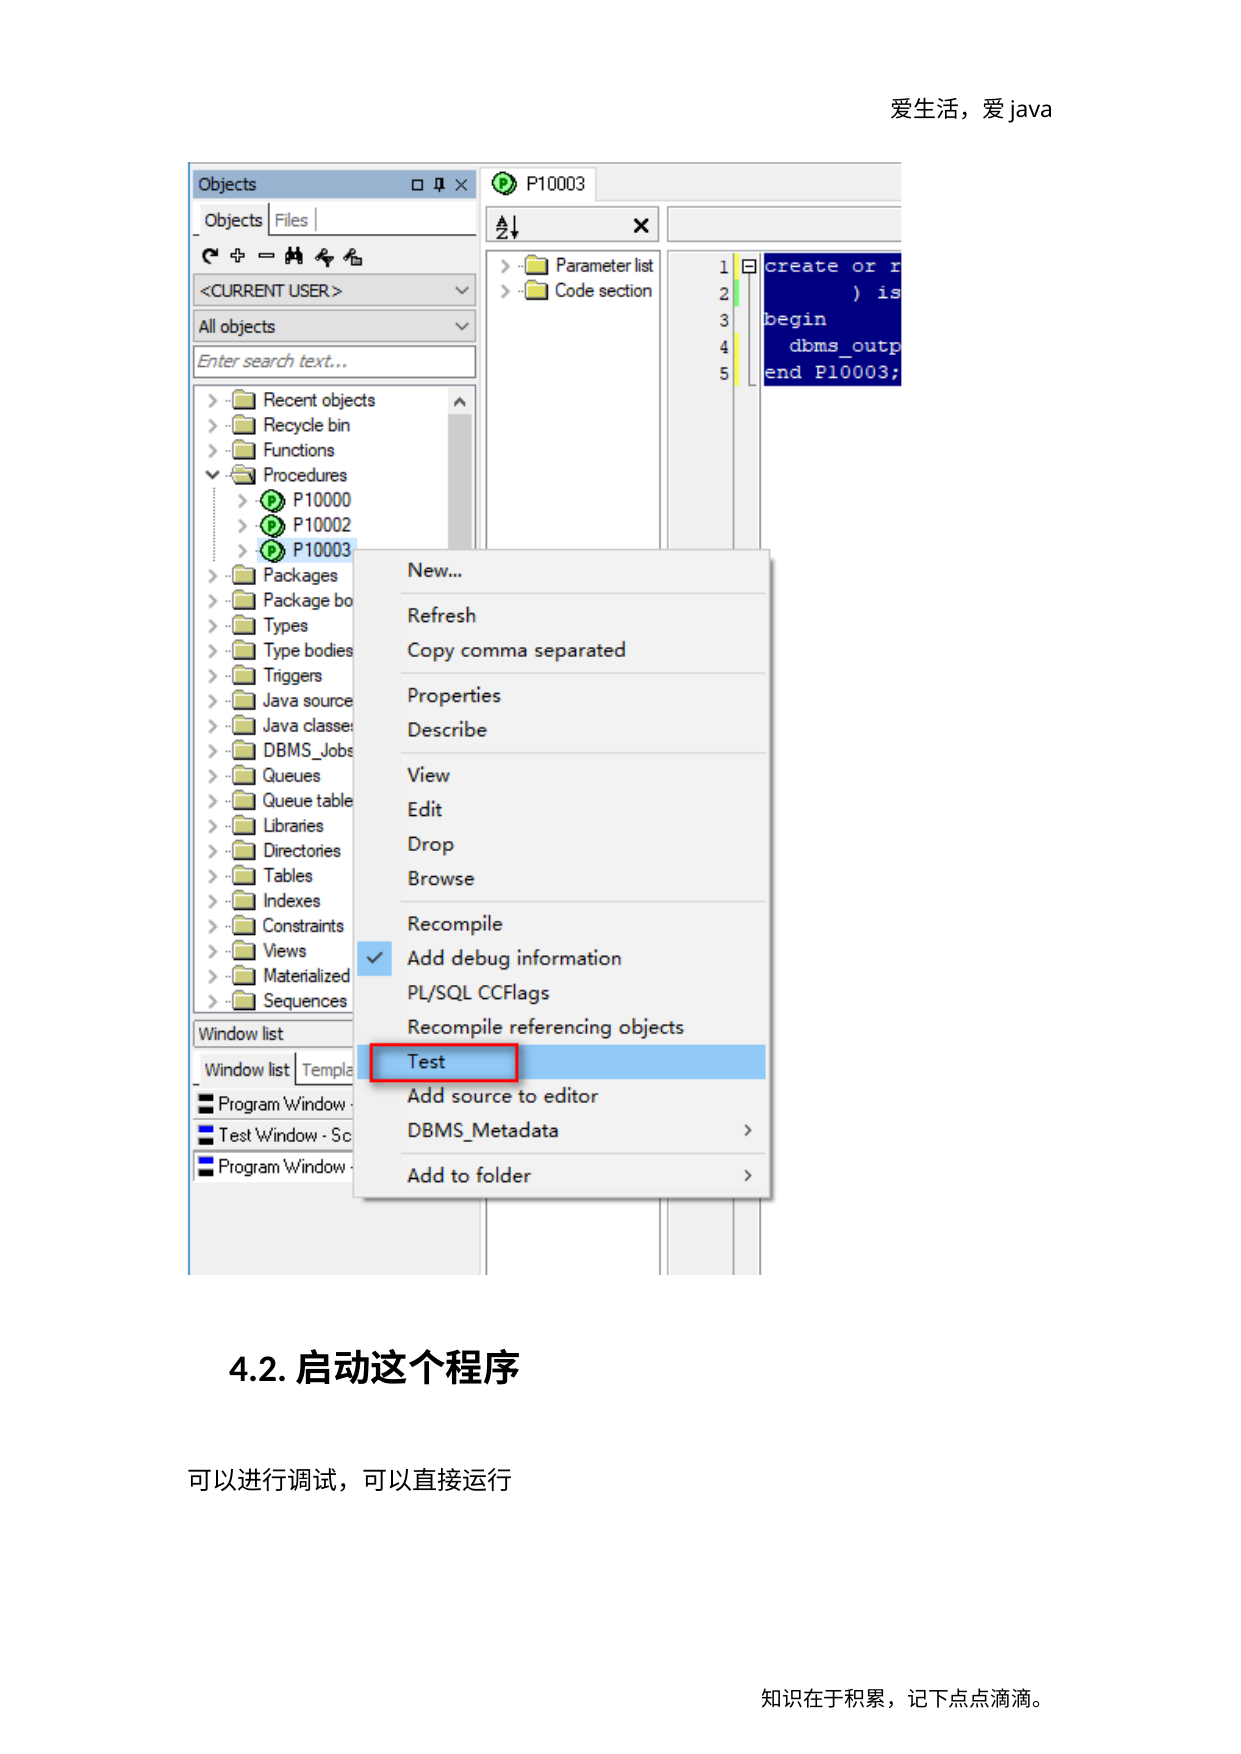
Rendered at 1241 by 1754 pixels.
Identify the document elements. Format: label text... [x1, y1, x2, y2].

picture [187, 162, 902, 1275]
subtitle 启动这个程序 [229, 1338, 1053, 1392]
text 可以进行调试，可以直接运行 [187, 1460, 1053, 1497]
